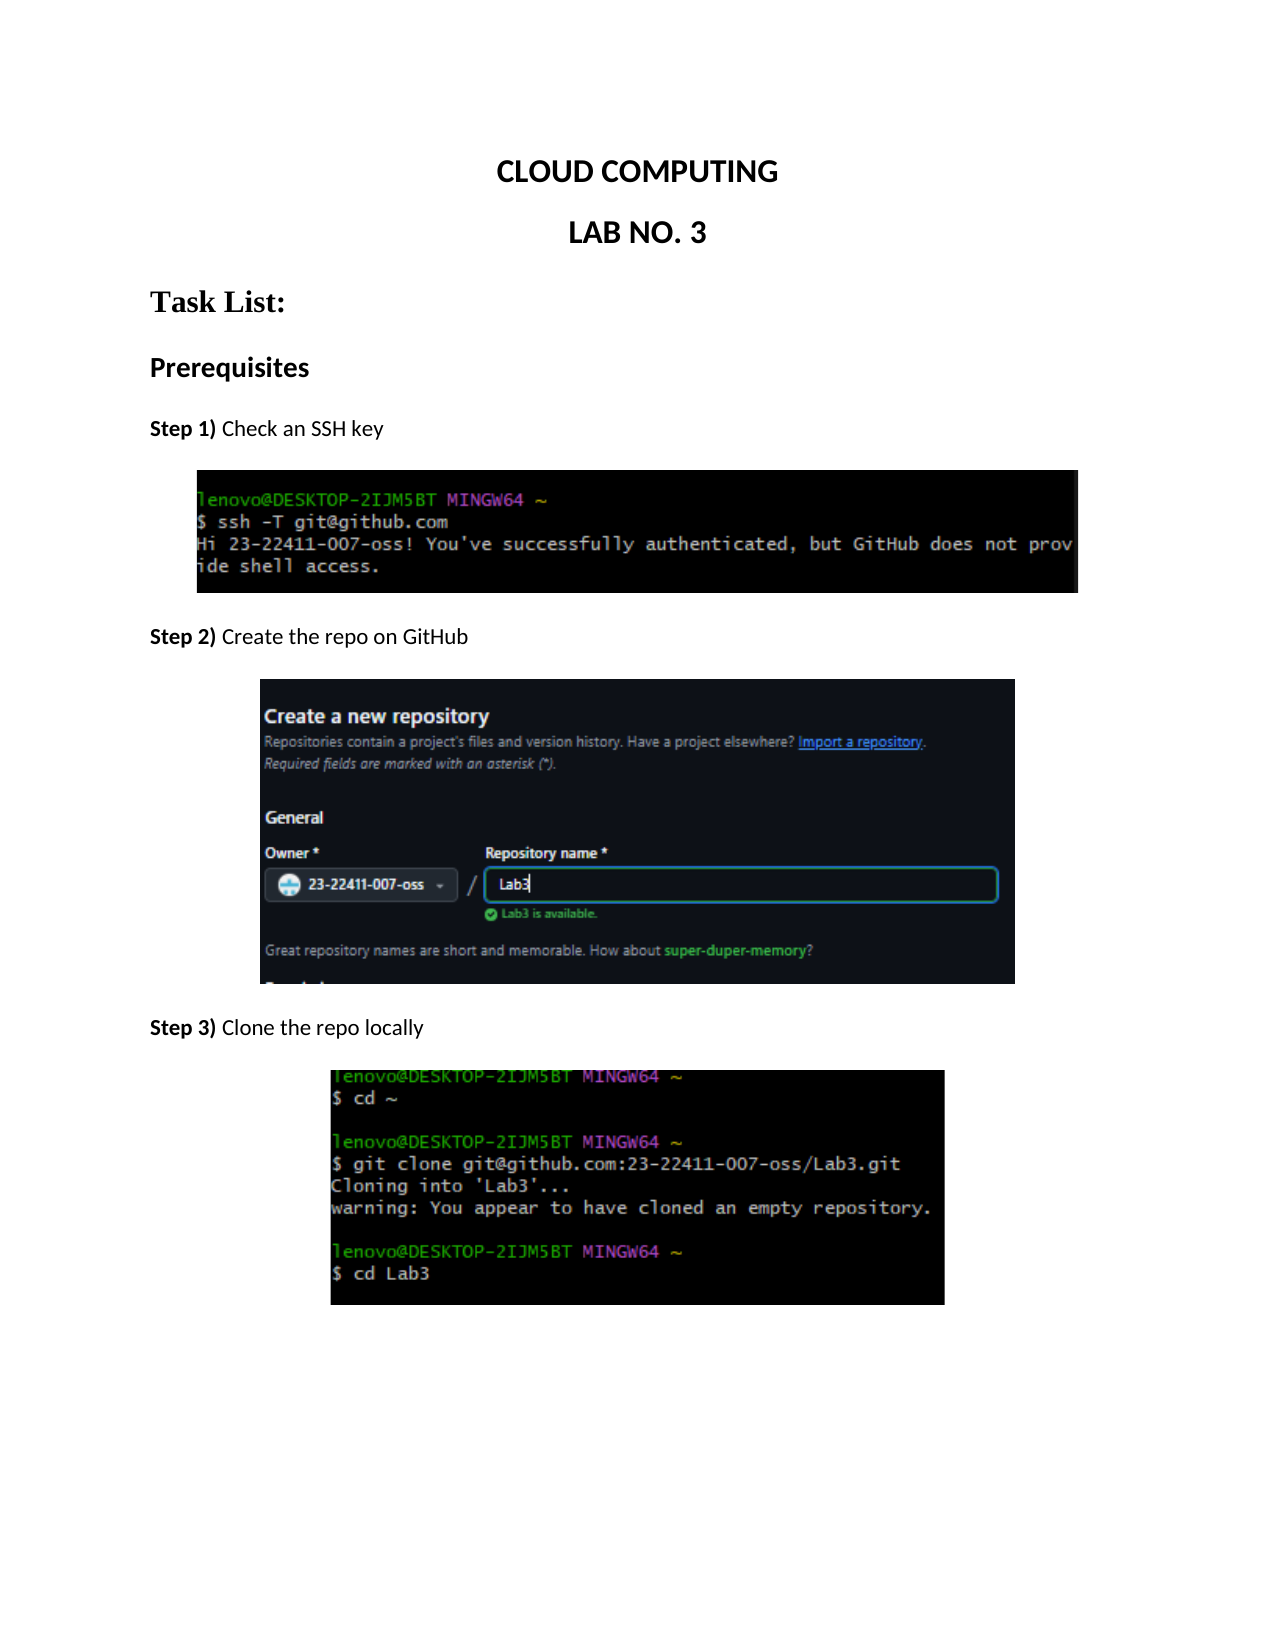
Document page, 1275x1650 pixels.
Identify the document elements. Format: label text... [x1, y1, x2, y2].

picture [260, 679, 1015, 984]
picture [330, 1070, 945, 1305]
picture [196, 470, 1079, 593]
text Prerequisites [150, 349, 1125, 384]
text Step 3) Clone the repo locally [150, 1013, 1125, 1041]
text Step 1) Check an SSH key [150, 414, 1125, 442]
text CLOUD COMPUTING [150, 150, 1125, 191]
text LAB NO. 3 [150, 211, 1125, 251]
text Step 2) Create the repo on GitHub [150, 622, 1125, 650]
text Task List: [150, 284, 1125, 320]
